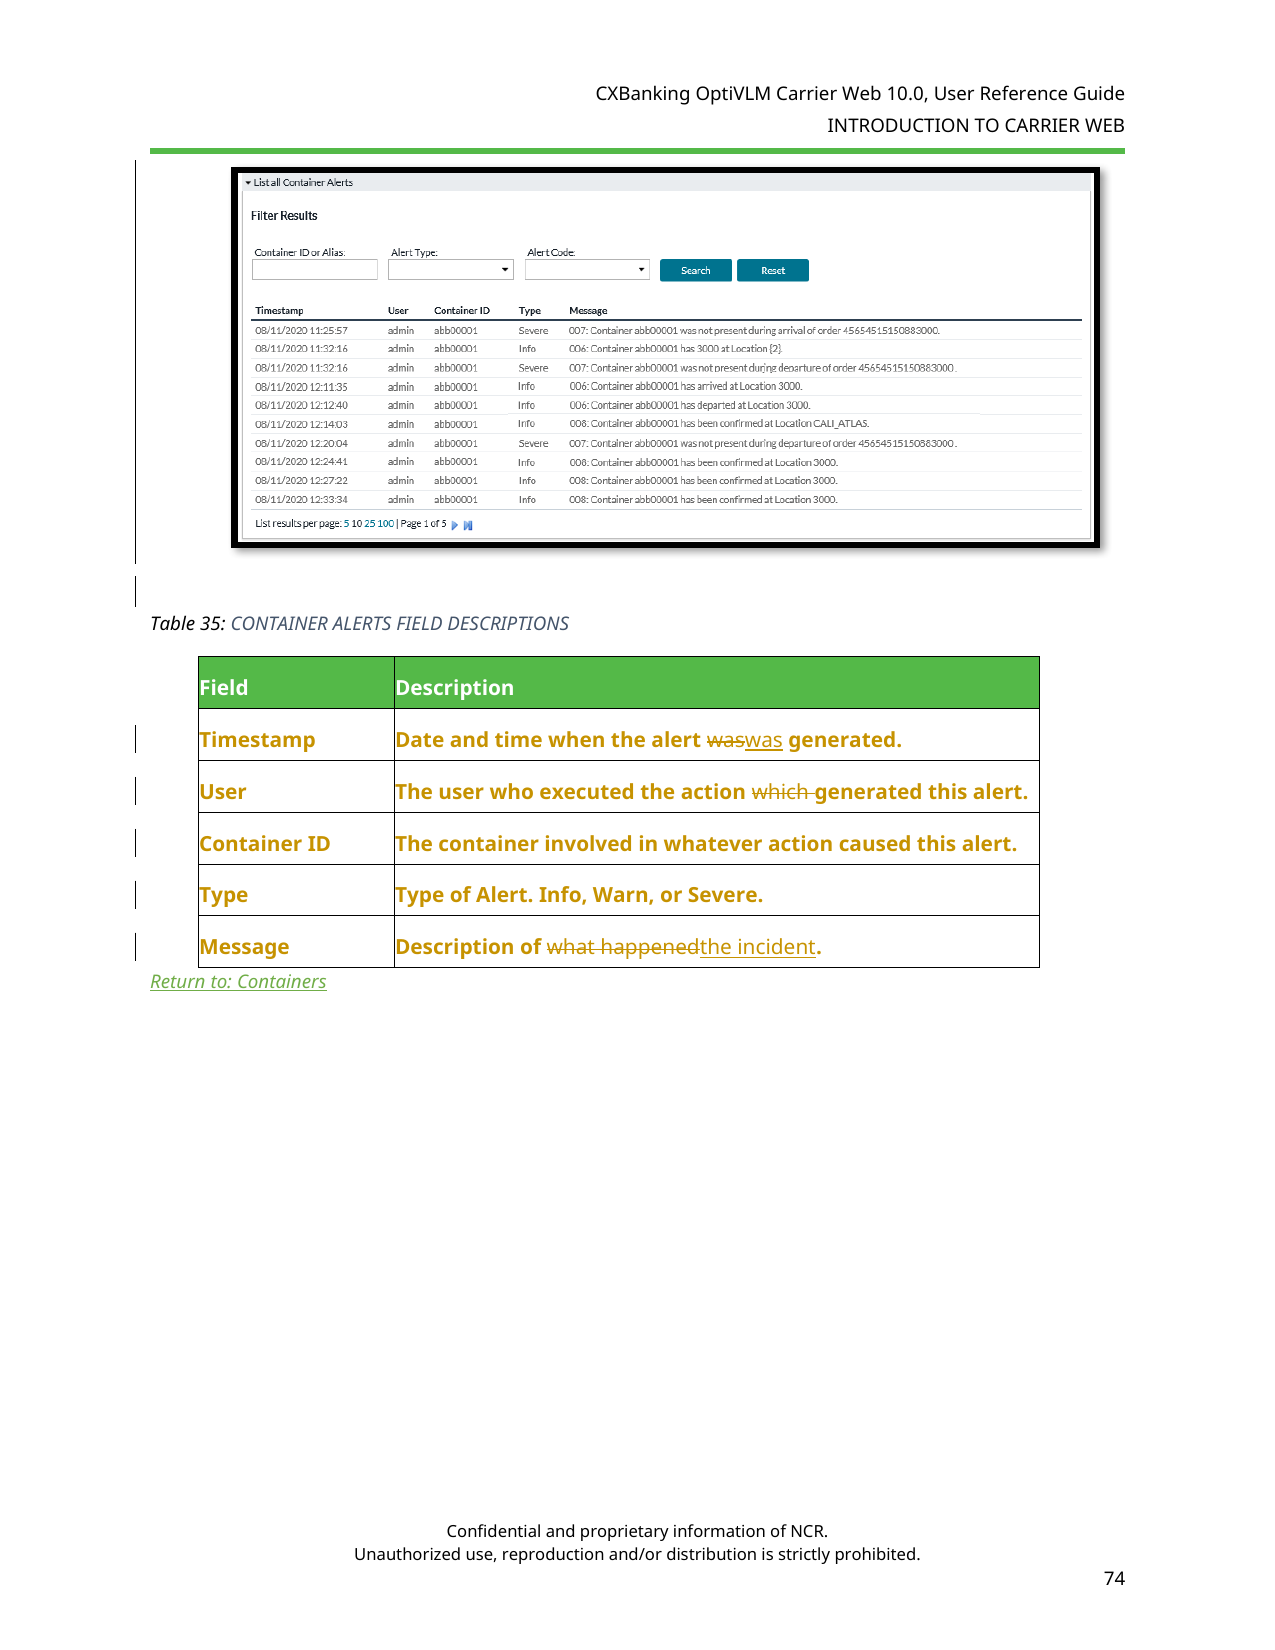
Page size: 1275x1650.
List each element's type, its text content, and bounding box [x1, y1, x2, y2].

table_header Field [199, 657, 394, 708]
text Return to: Containers [150, 968, 1125, 994]
table_cell User [199, 761, 394, 812]
table_cell Container ID [199, 813, 394, 863]
table_header Description [395, 657, 1039, 708]
table_cell Date and time when the alert generated. [395, 709, 1039, 760]
table_cell Message [199, 916, 394, 967]
table_cell Type of Alert. Info, Warn, or Severe. [395, 865, 1039, 915]
text Table 35: CONTAINER ALERTS FIELD DESCRIPTIONS [150, 610, 1125, 635]
table_cell The user who executed the action generated this alert. [395, 761, 1039, 812]
table_cell Type [199, 865, 394, 915]
table_cell Timestamp [199, 709, 394, 760]
table_cell The container involved in whatever action caused this alert. [395, 813, 1039, 863]
picture [238, 173, 1094, 542]
table_cell Description of . [395, 916, 1039, 967]
